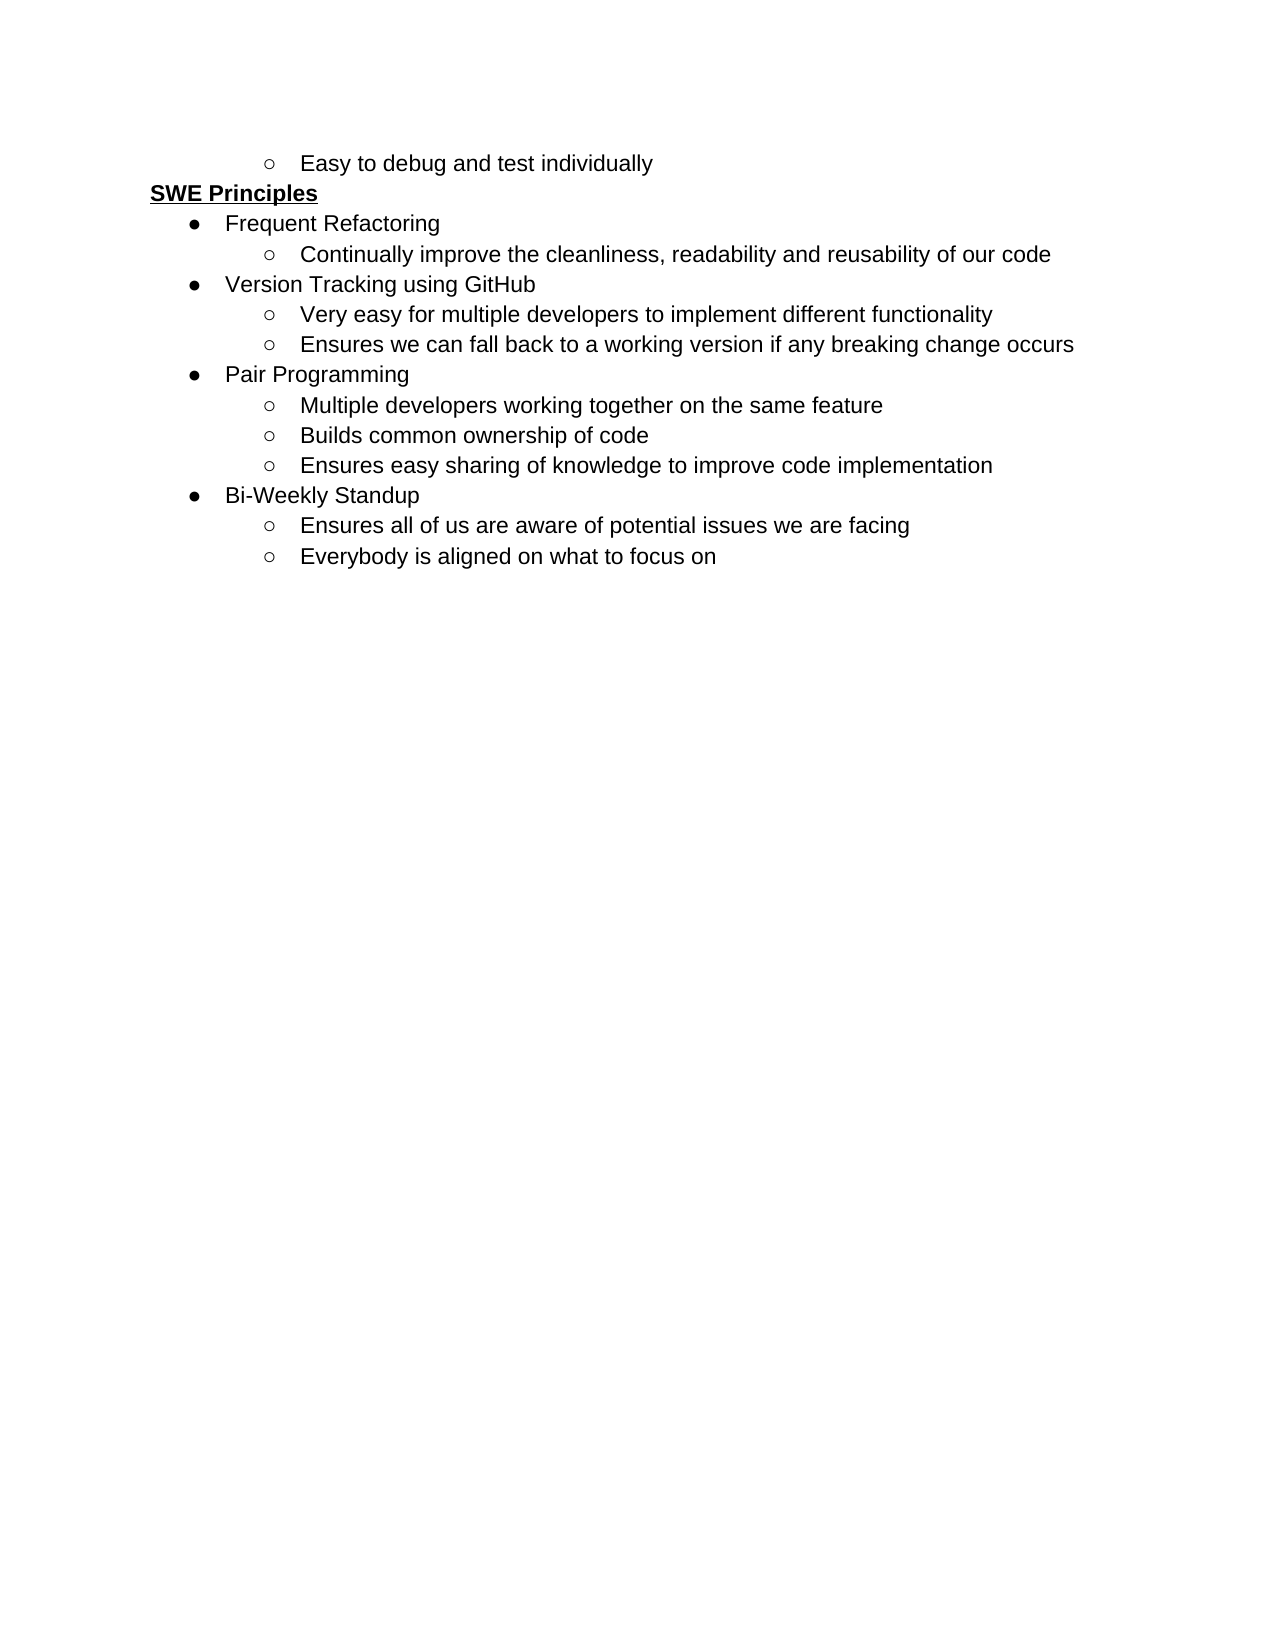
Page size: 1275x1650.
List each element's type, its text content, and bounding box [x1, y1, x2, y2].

list Pair Programming [187, 361, 1125, 388]
list Version Tracking using GitHub [187, 271, 1125, 297]
list Very easy for multiple developers to implement different functionality [262, 301, 1125, 327]
list Ensures all of us are aware of potential issues we are facing [262, 512, 1125, 539]
list Frequent Refactoring [187, 210, 1125, 237]
list Ensures easy sharing of knowledge to improve code implementation [262, 452, 1125, 478]
list Continually improve the cleanliness, readability and reusability of our code [262, 241, 1125, 267]
list Easy to debug and test individually [262, 150, 1125, 176]
list Multiple developers working together on the same feature [262, 392, 1125, 418]
list Bi-Weekly Standup [187, 482, 1125, 509]
list Everybody is aligned on what to focus on [262, 543, 1125, 569]
list Ensures we can fall back to a working version if any breaking change occurs [262, 331, 1125, 358]
list Builds common ownership of code [262, 422, 1125, 448]
text SWE Principles [150, 180, 1125, 207]
